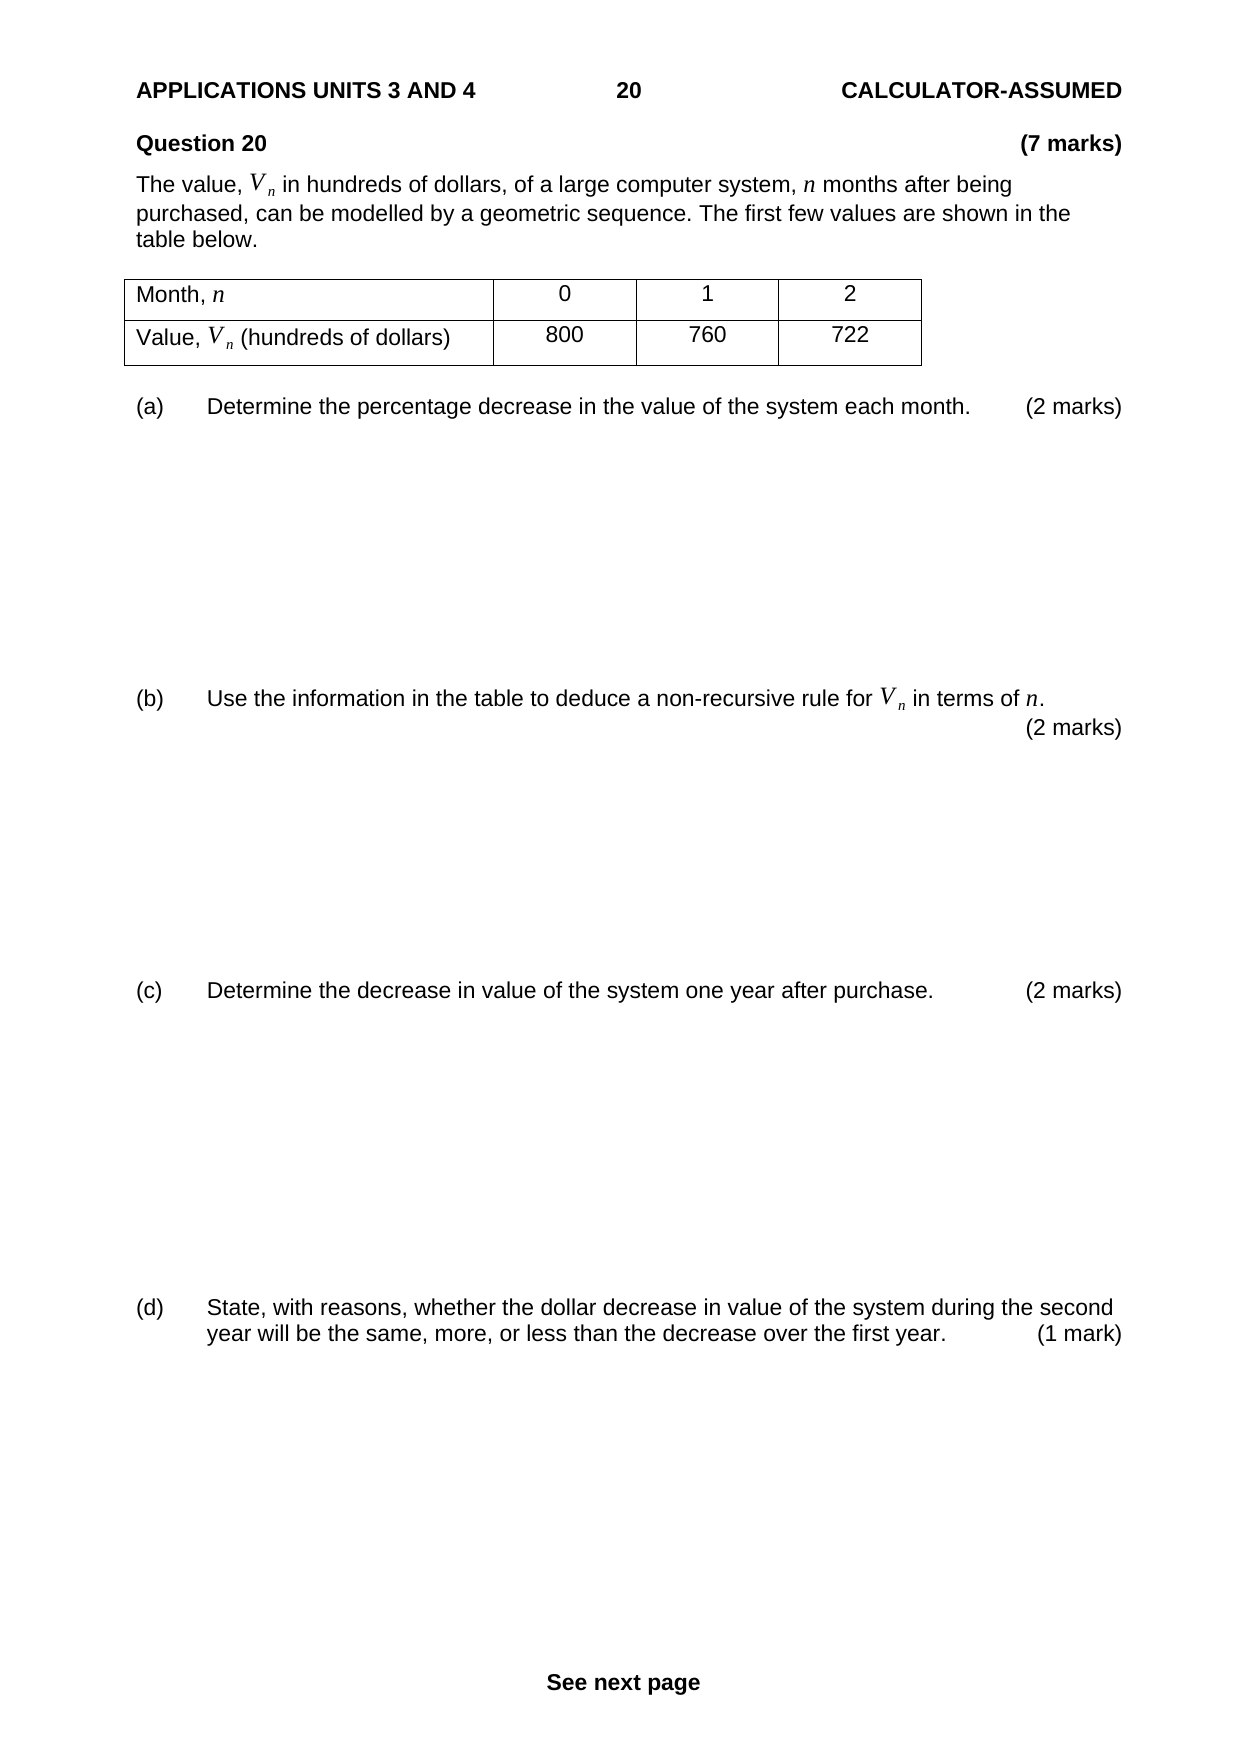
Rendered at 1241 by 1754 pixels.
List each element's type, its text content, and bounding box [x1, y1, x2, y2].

table_header 1 [637, 280, 778, 320]
table_cell 800 [494, 321, 636, 365]
table_cell 760 [637, 321, 778, 365]
text (d) State, with reasons, whether the dollar decrease in value of the system during the second year will be the same, more, or less than the decrease over the first year. (1 mark) [136, 1294, 1122, 1346]
table_cell 722 [779, 321, 921, 365]
table_header 0 [494, 280, 636, 320]
text (c) Determine the decrease in value of the system one year after purchase. (2 marks) [136, 977, 1122, 1004]
table_header Month, [125, 280, 493, 320]
text The value, in hundreds of dollars, of a large computer system, months after being purchased, can be modelled by a geometric sequence. The first few values are shown in the table below. [136, 169, 1122, 253]
text (2 marks) [136, 714, 1122, 740]
text (a) Determine the percentage decrease in the value of the system each month. (2 marks) [136, 393, 1122, 419]
table_cell Value, (hundreds of dollars) [125, 321, 493, 365]
text (b) Use the information in the table to deduce a non-recursive rule for in terms of . [136, 682, 1122, 714]
text Question 20 (7 marks) [136, 130, 1122, 156]
table_header 2 [779, 280, 921, 320]
